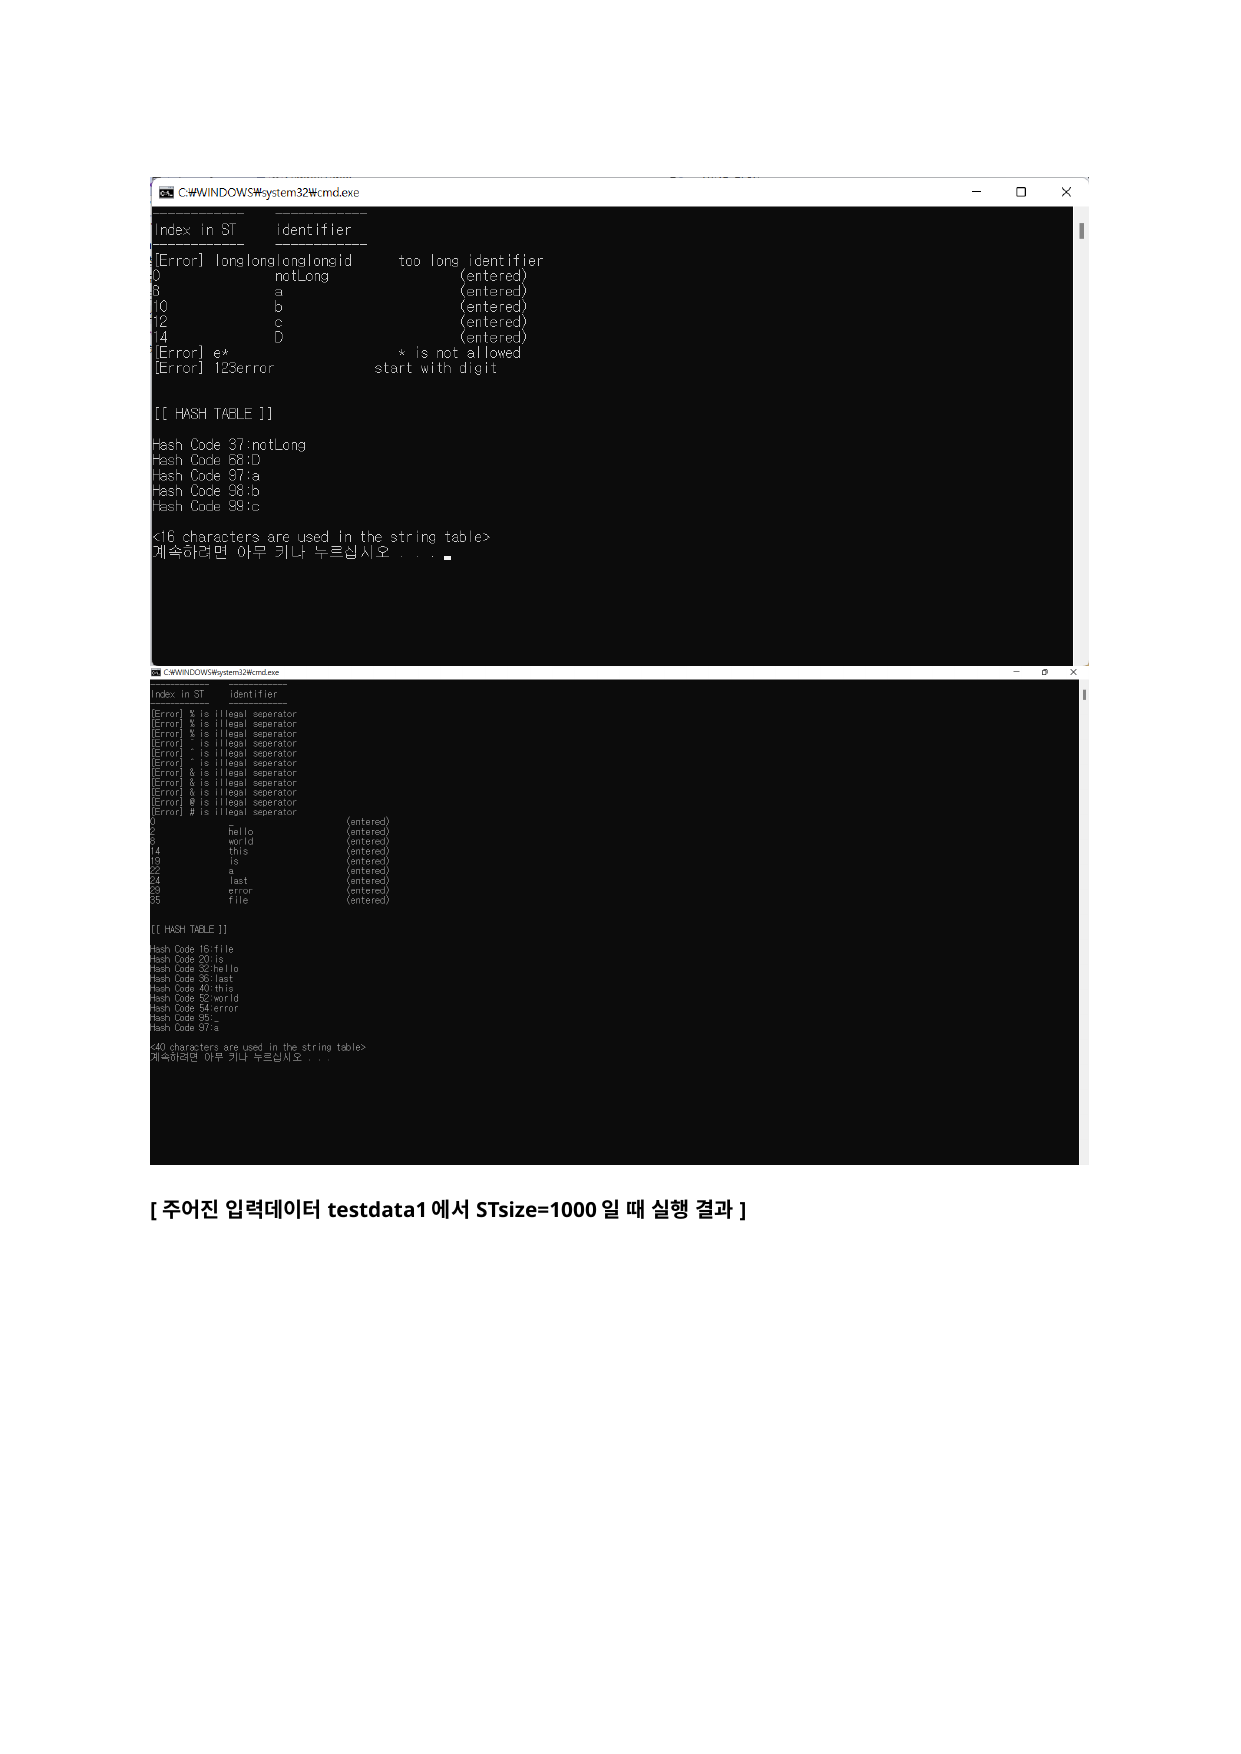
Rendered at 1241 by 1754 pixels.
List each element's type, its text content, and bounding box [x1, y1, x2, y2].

text [ 주어진 입력데이터 testdata1에서 STsize=1000일 때 실행 결과 ] [150, 1193, 1090, 1223]
picture [150, 177, 1089, 1165]
